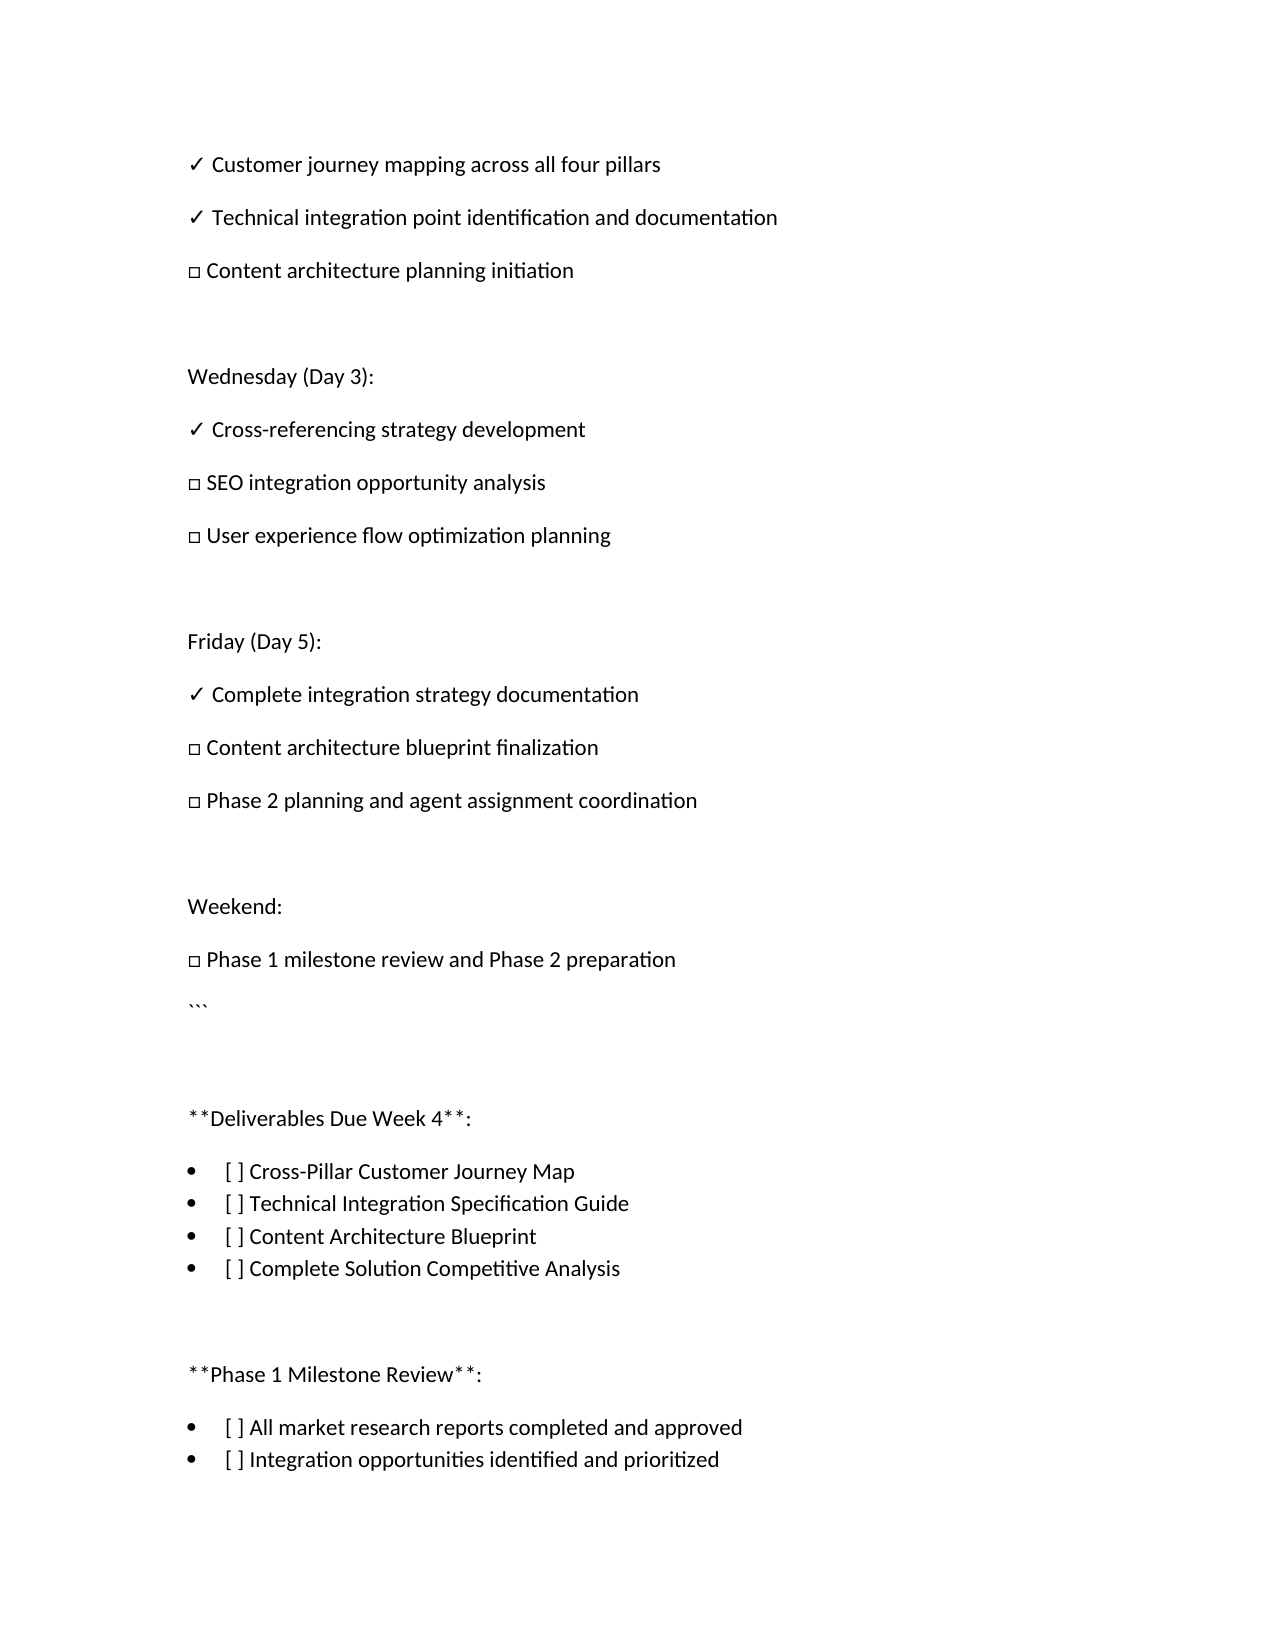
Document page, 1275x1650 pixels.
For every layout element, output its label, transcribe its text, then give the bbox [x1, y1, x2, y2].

text ✓ Technical integration point identification and documentation [187, 203, 1087, 231]
text □ Content architecture blueprint finalization [187, 733, 1087, 761]
list [ ] Cross-Pillar Customer Journey Map [187, 1157, 1087, 1185]
text ✓ Complete integration strategy documentation [187, 680, 1087, 708]
text **Deliverables Due Week 4**: [187, 1104, 1087, 1132]
list [ ] Integration opportunities identified and prioritized [187, 1445, 1087, 1473]
text Wednesday (Day 3): [187, 362, 1087, 390]
text □ SEO integration opportunity analysis [187, 468, 1087, 496]
text ``` [187, 998, 1087, 1026]
text □ Phase 2 planning and agent assignment coordination [187, 786, 1087, 814]
text **Phase 1 Milestone Review**: [187, 1360, 1087, 1388]
text ✓ Customer journey mapping across all four pillars [187, 150, 1087, 178]
list [ ] Content Architecture Blueprint [187, 1222, 1087, 1250]
text Weekend: [187, 892, 1087, 920]
text □ Phase 1 milestone review and Phase 2 preparation [187, 945, 1087, 973]
text □ Content architecture planning initiation [187, 256, 1087, 284]
list [ ] Technical Integration Specification Guide [187, 1189, 1087, 1218]
text Friday (Day 5): [187, 627, 1087, 655]
text ✓ Cross-referencing strategy development [187, 415, 1087, 443]
list [ ] All market research reports completed and approved [187, 1413, 1087, 1441]
text □ User experience flow optimization planning [187, 521, 1087, 549]
list [ ] Complete Solution Competitive Analysis [187, 1254, 1087, 1282]
